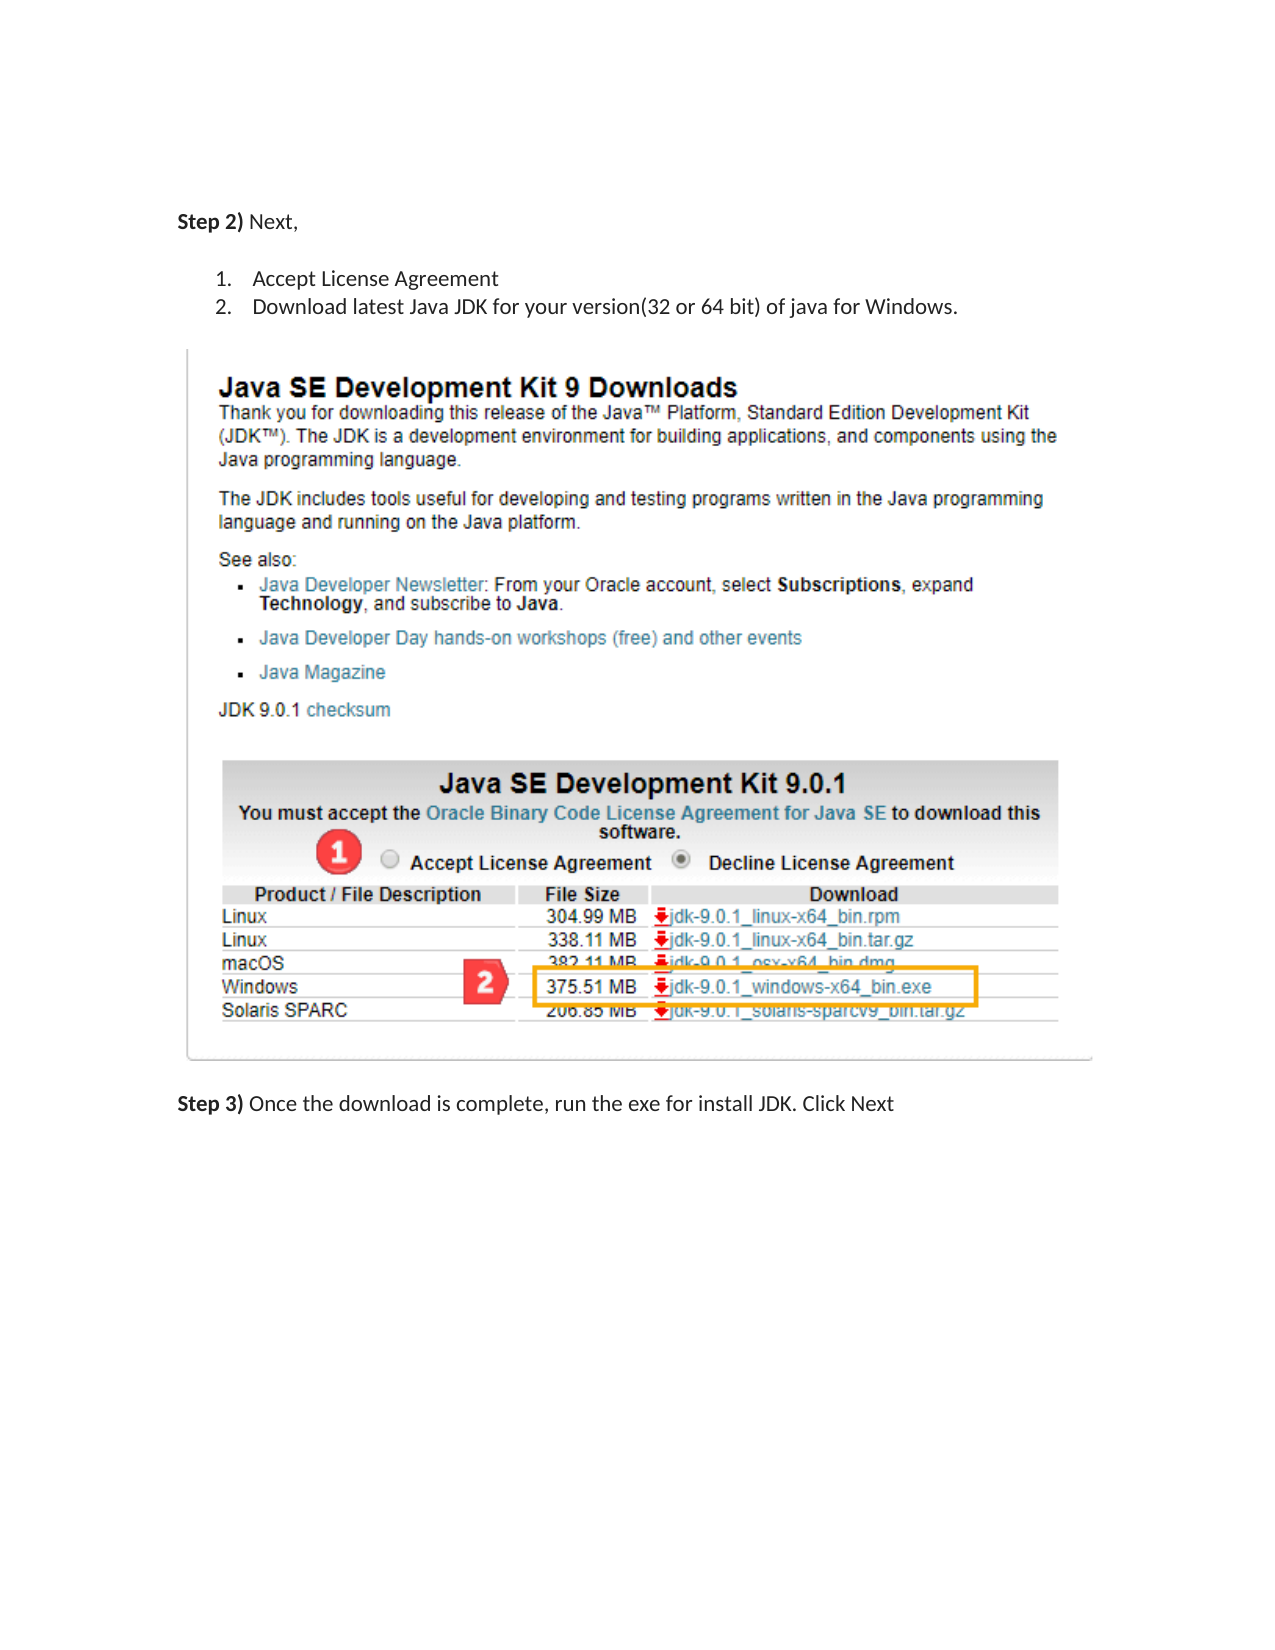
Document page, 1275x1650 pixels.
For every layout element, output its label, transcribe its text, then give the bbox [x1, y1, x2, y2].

text Step 3) Once the download is complete, run the exe for install JDK. Click Next [177, 1089, 1098, 1118]
list Download latest Java JDK for your version(32 or 64 bit) of java for Windows. [215, 292, 1098, 320]
text Step 2) Next, [177, 207, 1098, 235]
list Accept License Agreement [215, 264, 1098, 292]
picture [182, 349, 1093, 1061]
